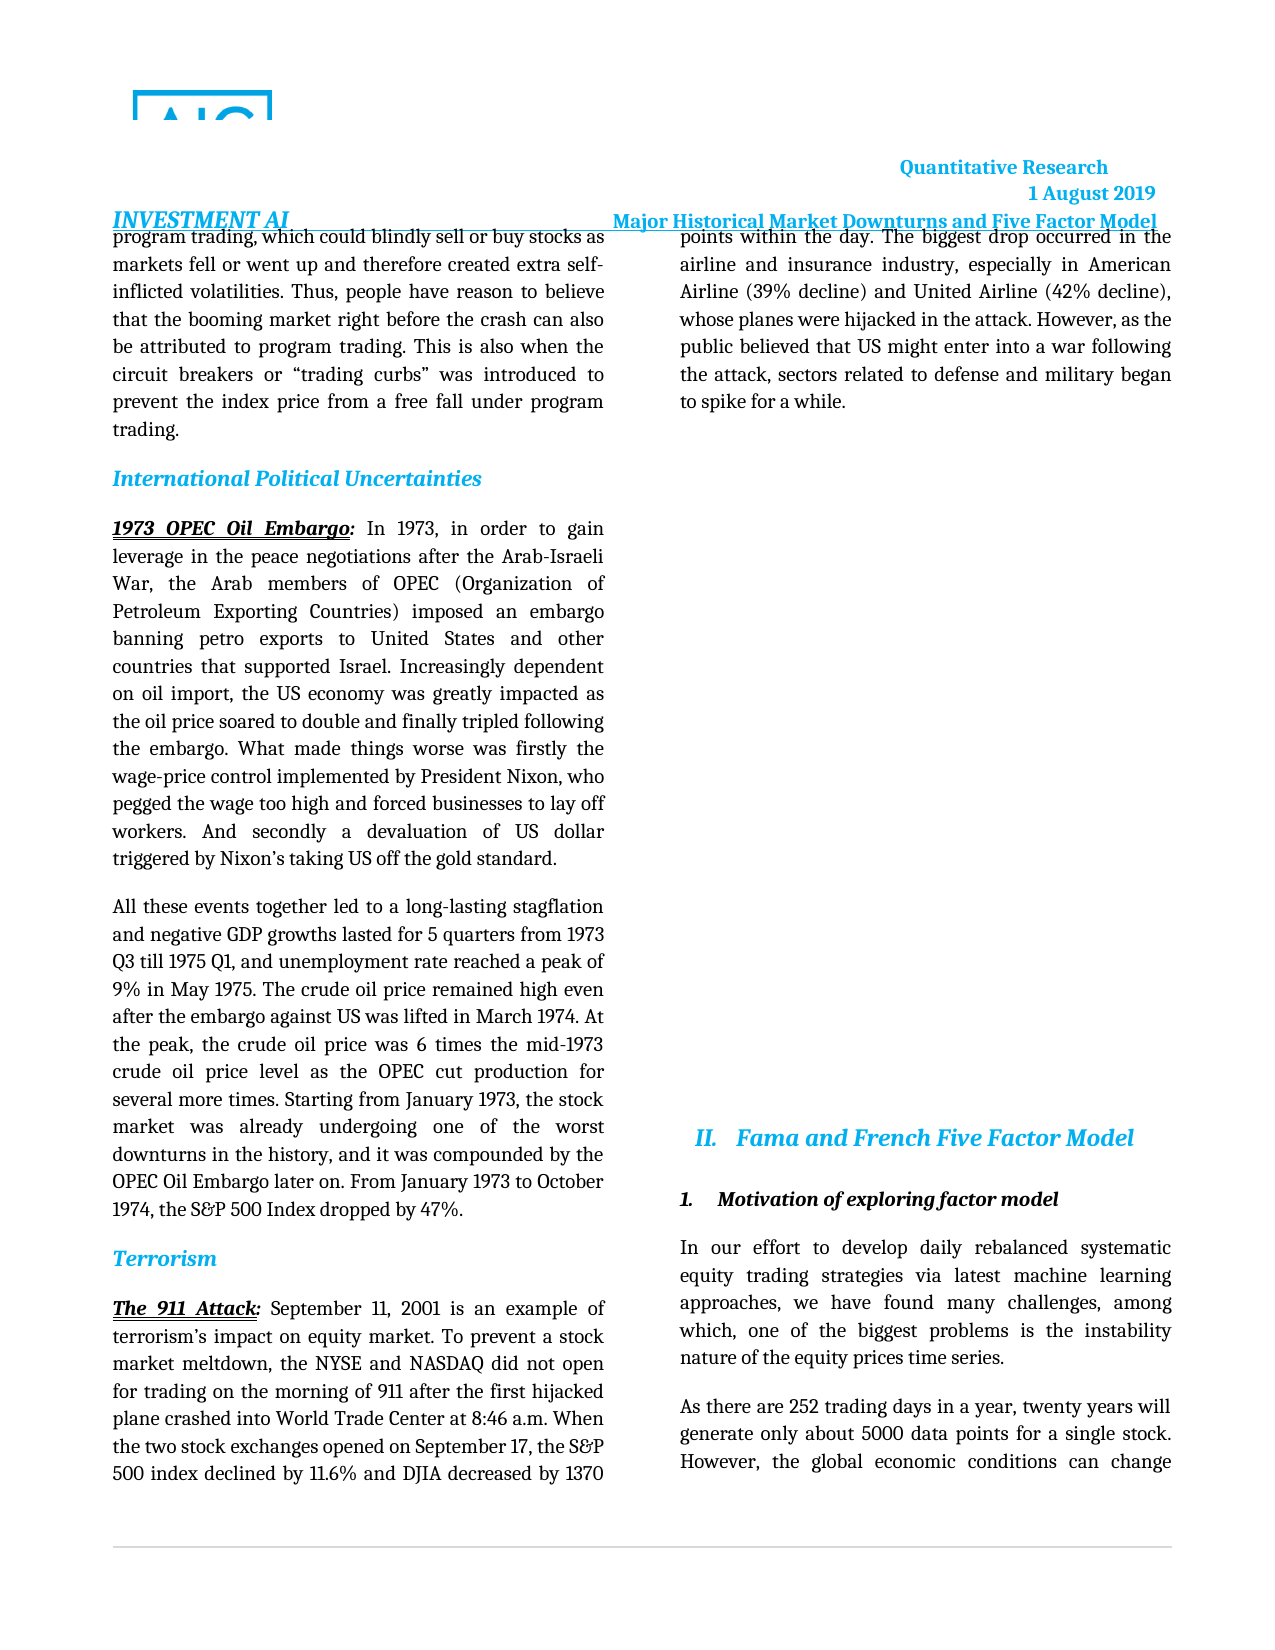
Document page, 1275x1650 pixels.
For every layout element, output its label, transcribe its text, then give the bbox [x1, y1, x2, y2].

text All these events together led to a long-lasting stagflation and negative GDP growths lasted for 5 quarters from 1973 Q3 till 1975 Q1, and unemployment rate reached a peak of 9% in May 1975. The crude oil price remained high even after the embargo against US was lifted in March 1974. At the peak, the crude oil price was 6 times the mid-1973 crude oil price level as the OPEC cut production for several more times. Starting from January 1973, the stock market was already undergoing one of the worst downturns in the history, and it was compounded by the OPEC Oil Embargo later on. From January 1973 to October 1974, the S&P 500 Index dropped by 47%. [112, 895, 605, 1222]
text The 911 Attack: September 11, 2001 is an example of terrorism’s impact on equity market. To prevent a stock market meltdown, the NYSE and NASDAQ did not open for trading on the morning of 911 after the first hijacked plane crashed into World Trade Center at 8:46 a.m. When the two stock exchanges opened on September 17, the S&P 500 index declined by 11.6% and DJIA decreased by 1370 points within the day. The biggest drop occurred in the airline and insurance industry, especially in American Airline (39% decline) and United Airline (42% decline), whose planes were hijacked in the attack. However, as the public believed that US might enter into a war following the attack, sectors related to defense and military began to spike for a while. [112, 1297, 605, 1486]
list Fama and French Five Factor Model [717, 1124, 1172, 1153]
text International Political Uncertainties [112, 466, 605, 492]
text 1973 OPEC Oil Embargo: In 1973, in order to gain leverage in the peace negotiations after the Arab-Israeli War, the Arab members of OPEC (Organization of Petroleum Exporting Countries) imposed an embargo banning petro exports to United States and other countries that supported Israel. Increasingly dependent on oil import, the US economy was greatly impacted as the oil price soared to double and finally tripled following the embargo. What made things worse was firstly the wage-price control implemented by President Nixon, who pegged the wage too high and forced businesses to lay off workers. And secondly a devaluation of US dollar triggered by Nixon’s taking US off the gold standard. [112, 517, 605, 871]
list Motivation of exploring factor model [680, 1188, 1172, 1212]
text Terrorism [112, 1246, 605, 1272]
text In our effort to develop daily rebalanced systematic equity trading strategies via latest machine learning approaches, we have found many challenges, among which, one of the biggest problems is the instability nature of the equity prices time series. [680, 1236, 1172, 1370]
text The 911 Attack: September 11, 2001 is an example of terrorism’s impact on equity market. To prevent a stock market meltdown, the NYSE and NASDAQ did not open for trading on the morning of 911 after the first hijacked plane crashed into World Trade Center at 8:46 a.m. When the two stock exchanges opened on September 17, the S&P 500 index declined by 11.6% and DJIA decreased by 1370 points within the day. The biggest drop occurred in the airline and insurance industry, especially in American Airline (39% decline) and United Airline (42% decline), whose planes were hijacked in the attack. However, as the public believed that US might enter into a war following the attack, sectors related to defense and military began to spike for a while. [680, 225, 1172, 414]
picture [138, 96, 267, 120]
